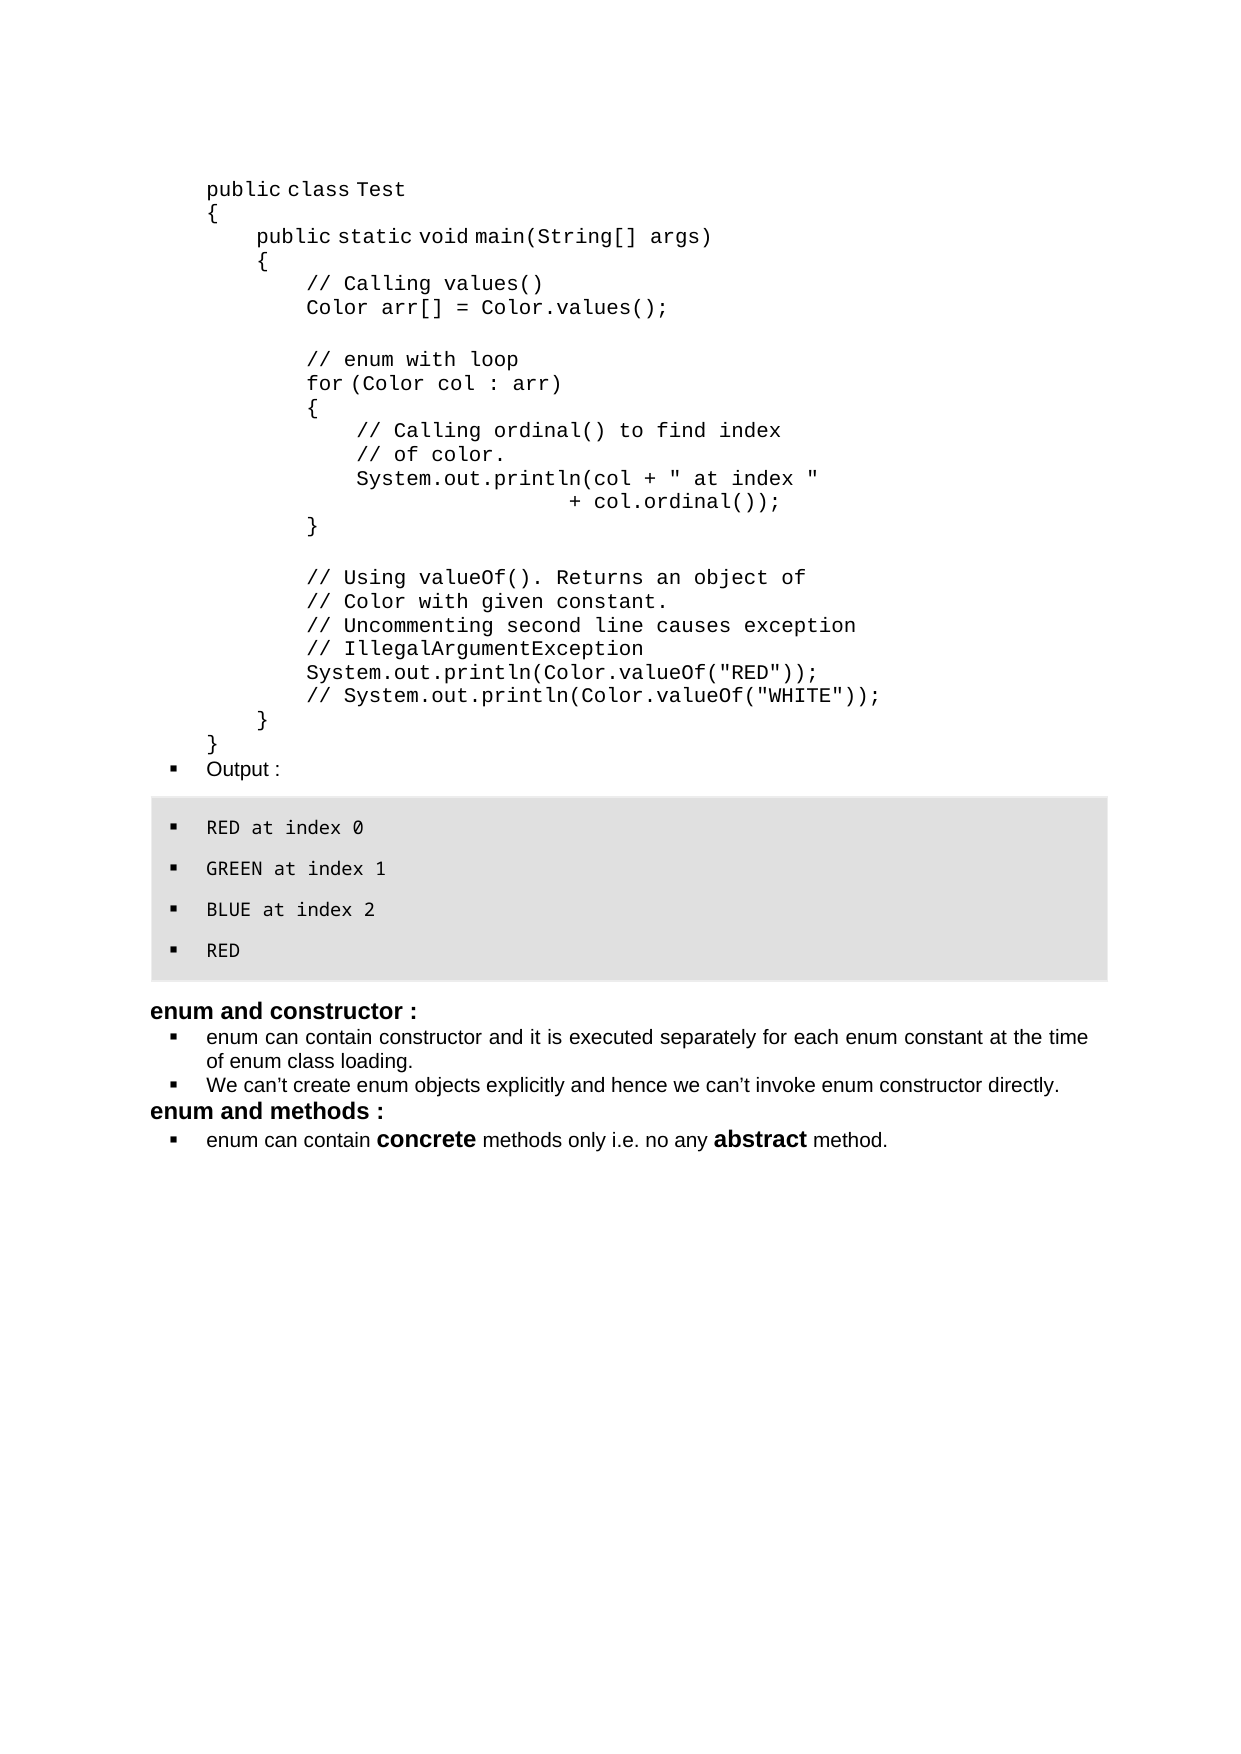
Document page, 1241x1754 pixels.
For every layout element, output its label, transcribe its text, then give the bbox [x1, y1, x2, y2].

text enum and constructor : [150, 997, 1090, 1025]
list GREEN at index 1 [152, 837, 1107, 878]
list enum can contain concrete methods only i.e. no any abstract method. [169, 1124, 1090, 1152]
list Output : [169, 756, 1090, 781]
list enum can contain constructor and it is executed separately for each enum constant at the time of enum class loading. [169, 1025, 1090, 1073]
list BLUE at index 2 [152, 878, 1107, 919]
text enum and methods : [150, 1097, 1090, 1124]
list RED [152, 919, 1107, 980]
list We can’t create enum objects explicitly and hence we can’t invoke enum constructor directly. [169, 1073, 1090, 1097]
list RED at index 0 [152, 798, 1107, 837]
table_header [206, 150, 1100, 756]
